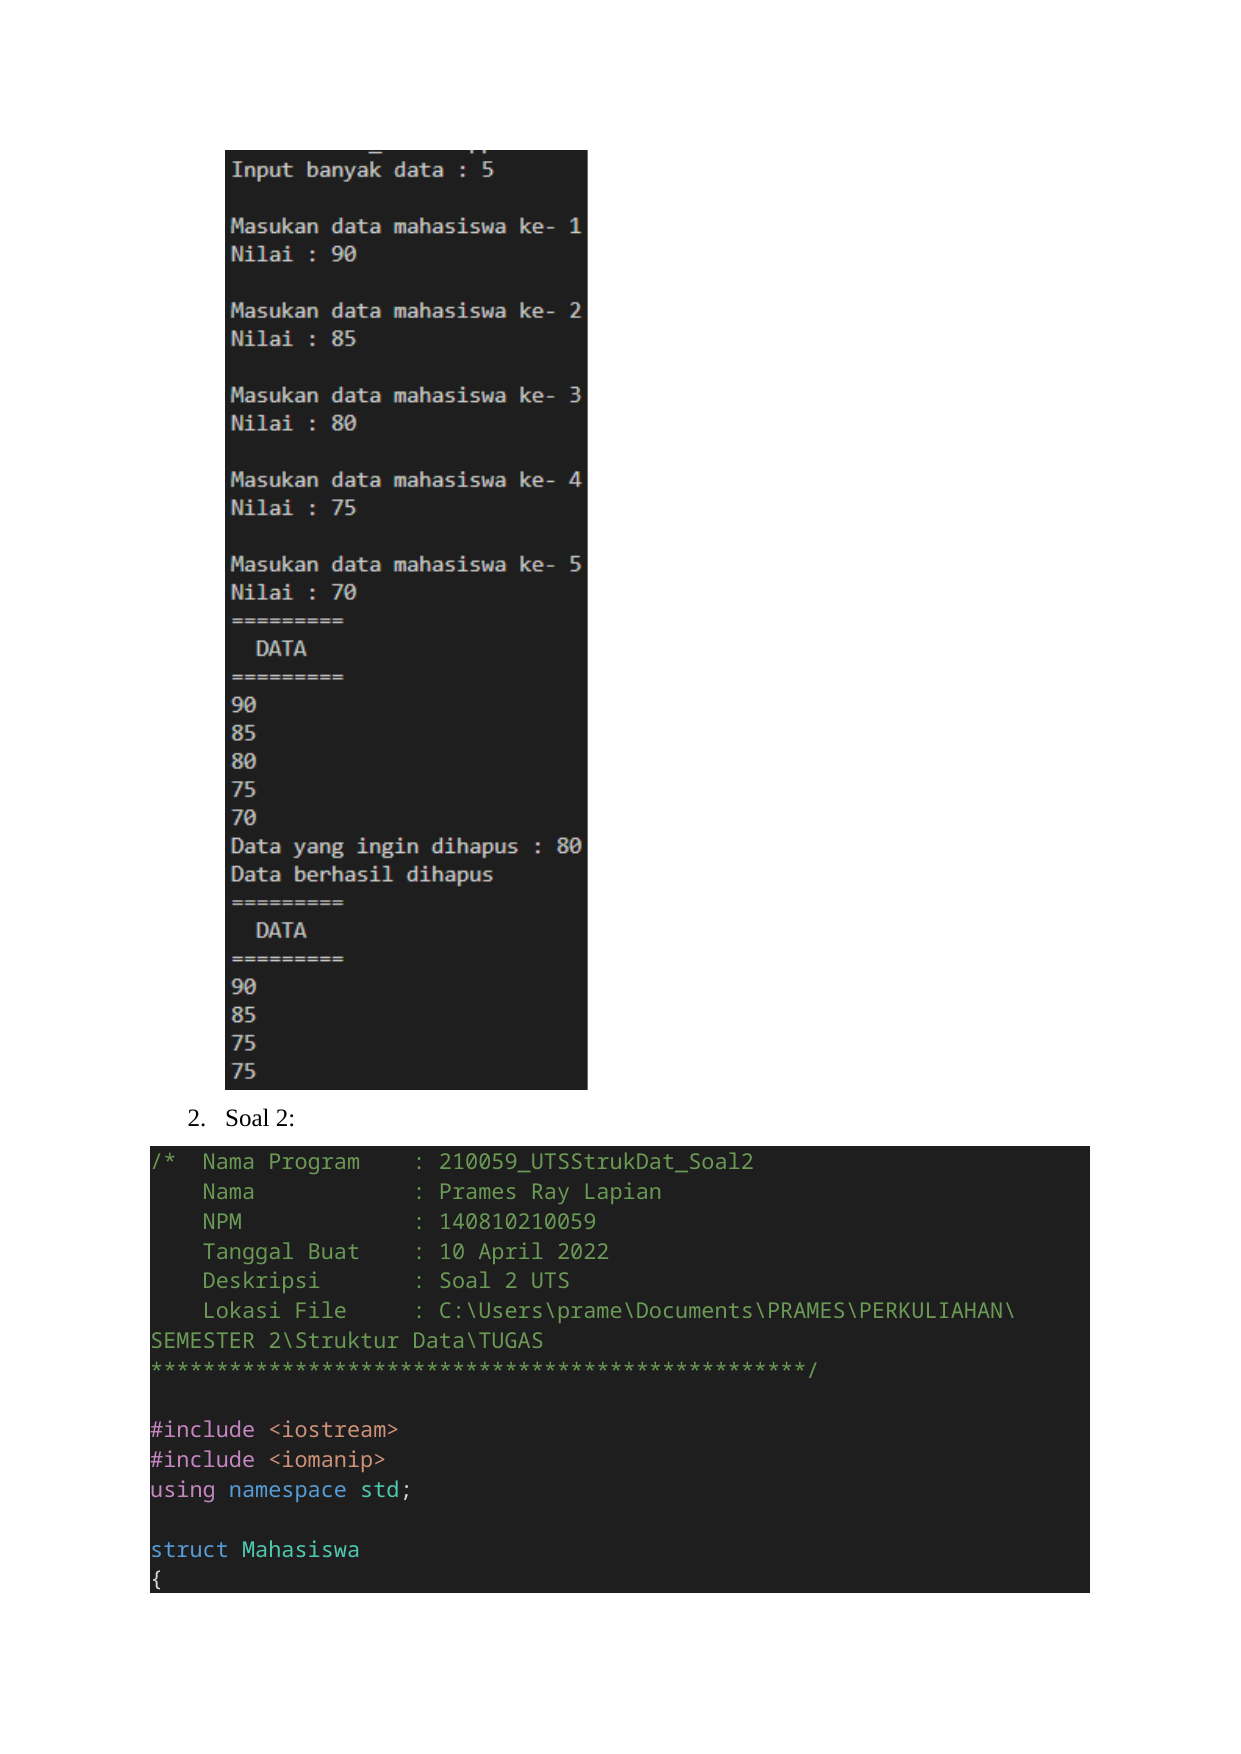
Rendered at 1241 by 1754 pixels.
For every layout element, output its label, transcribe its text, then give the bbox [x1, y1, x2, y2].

text { [150, 1563, 1090, 1593]
text #include <iomanip> [150, 1444, 1090, 1474]
text /* Nama Program : 210059_UTSStrukDat_Soal2 [150, 1146, 1090, 1176]
picture [225, 150, 588, 1090]
text **************************************************/ [150, 1355, 1090, 1384]
text #include <iostream> [150, 1414, 1090, 1444]
text Tanggal Buat : 10 April 2022 [150, 1236, 1090, 1265]
text using namespace std; [150, 1474, 1090, 1504]
text NPM : 140810210059 [150, 1206, 1090, 1236]
text Nama : Prames Ray Lapian [150, 1176, 1090, 1206]
text struct Mahasiswa [150, 1533, 1090, 1563]
list Soal 2: [187, 1103, 1090, 1132]
text Lokasi File : C:\Users\prame\Documents\PRAMES\PERKULIAHAN\SEMESTER 2\Struktur Data\TUGAS [150, 1295, 1090, 1355]
text Deskripsi : Soal 2 UTS [150, 1265, 1090, 1295]
